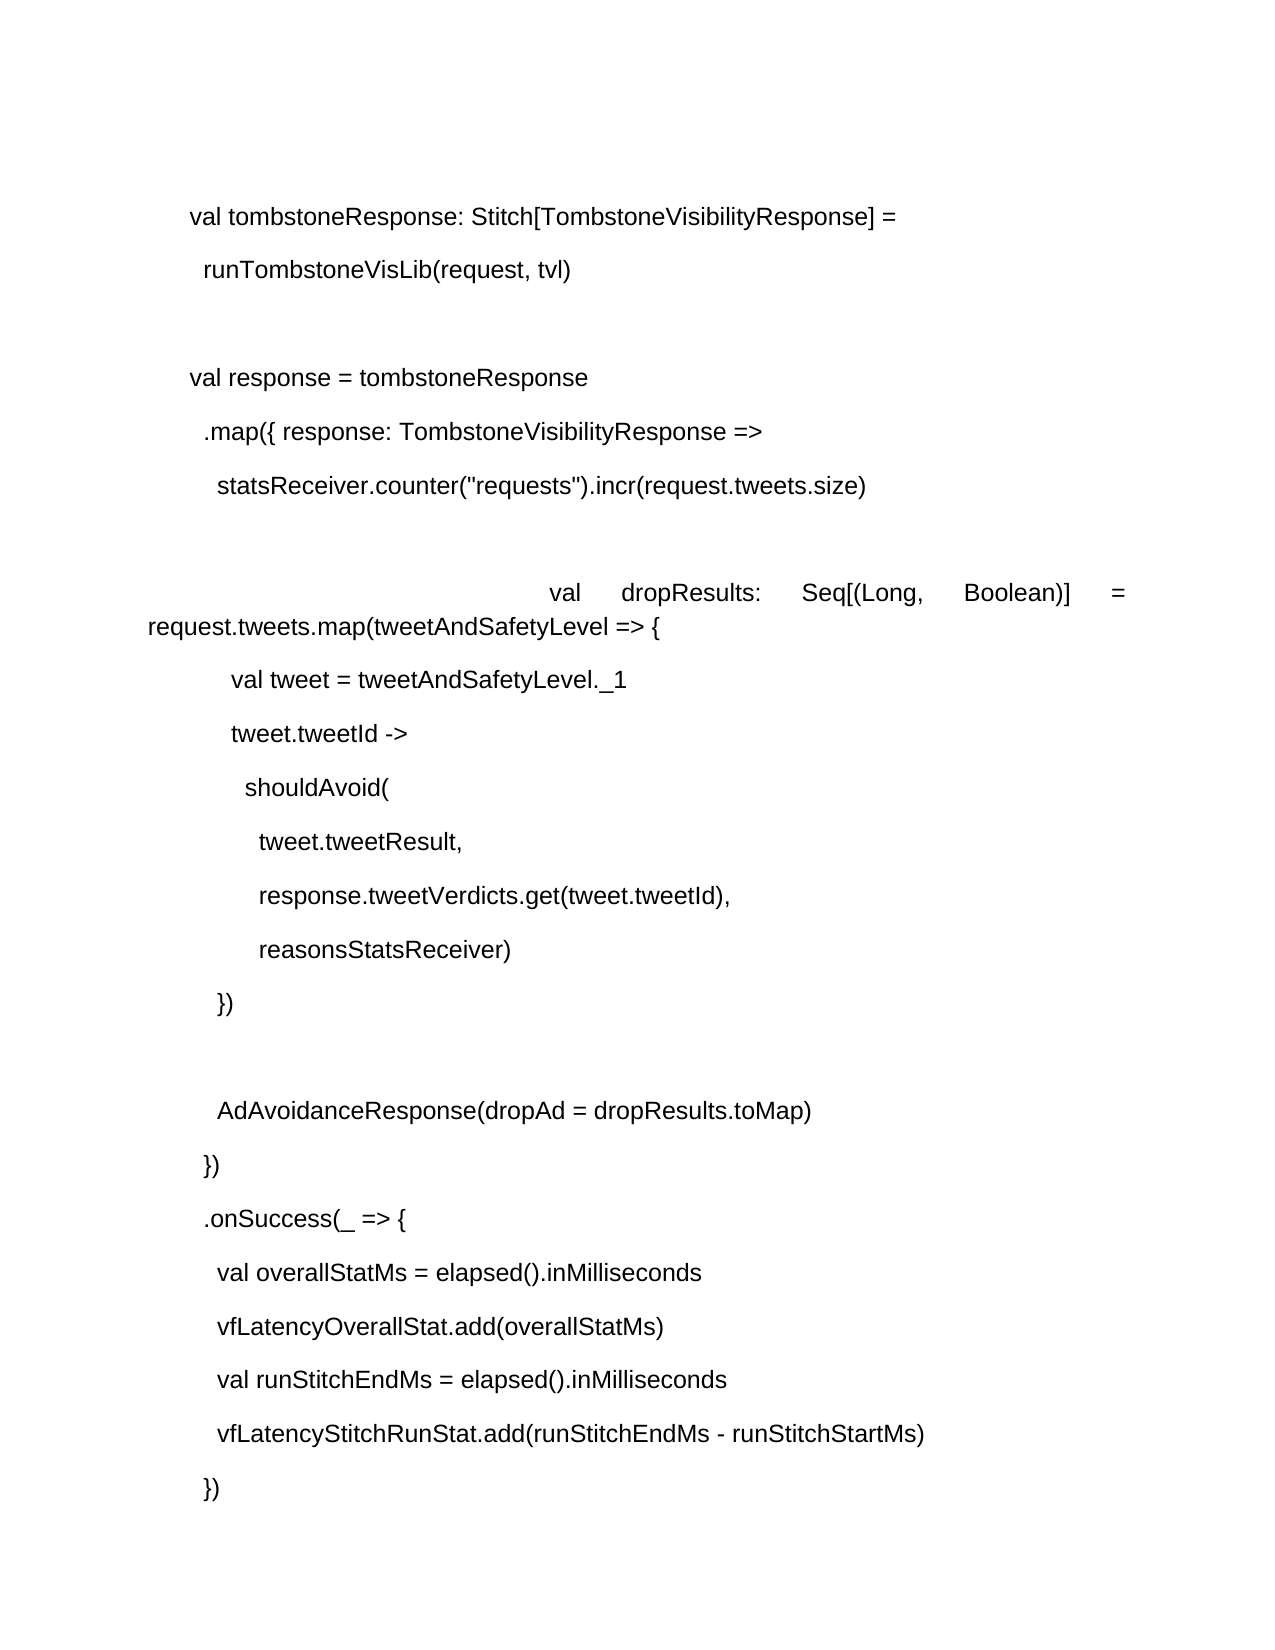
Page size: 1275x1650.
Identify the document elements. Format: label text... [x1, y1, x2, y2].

text .map({ response: TombstoneVisibilityResponse => [148, 417, 1127, 446]
text .onSuccess(_ => { [148, 1204, 1127, 1233]
text tweet.tweetId -> [148, 719, 1127, 748]
text vfLatencyStitchRunStat.add(runStitchEndMs - runStitchStartMs) [148, 1419, 1127, 1448]
text }) [148, 1150, 1127, 1179]
text response.tweetVerdicts.get(tweet.tweetId), [148, 881, 1127, 909]
text val tweet = tweetAndSafetyLevel._1 [148, 665, 1127, 694]
text }) [148, 988, 1127, 1017]
text runTombstoneVisLib(request, tvl) [148, 255, 1127, 284]
text AdAvoidanceResponse(dropAd = dropResults.toMap) [148, 1096, 1127, 1125]
text tweet.tweetResult, [148, 827, 1127, 856]
text reasonsStatsReceiver) [148, 934, 1127, 963]
text val response = tombstoneResponse [148, 363, 1127, 392]
text val runStitchEndMs = elapsed().inMilliseconds [148, 1365, 1127, 1394]
text shouldAvoid( [148, 773, 1127, 802]
text statsReceiver.counter("requests").incr(request.tweets.size) [148, 471, 1127, 499]
text vfLatencyOverallStat.add(overallStatMs) [148, 1312, 1127, 1340]
text }) [148, 1473, 1127, 1502]
text val overallStatMs = elapsed().inMilliseconds [148, 1258, 1127, 1286]
text val dropResults: Seq[(Long, Boolean)] = request.tweets.map(tweetAndSafetyLevel => { [148, 578, 1127, 640]
text val tombstoneResponse: Stitch[TombstoneVisibilityResponse] = [148, 201, 1127, 230]
